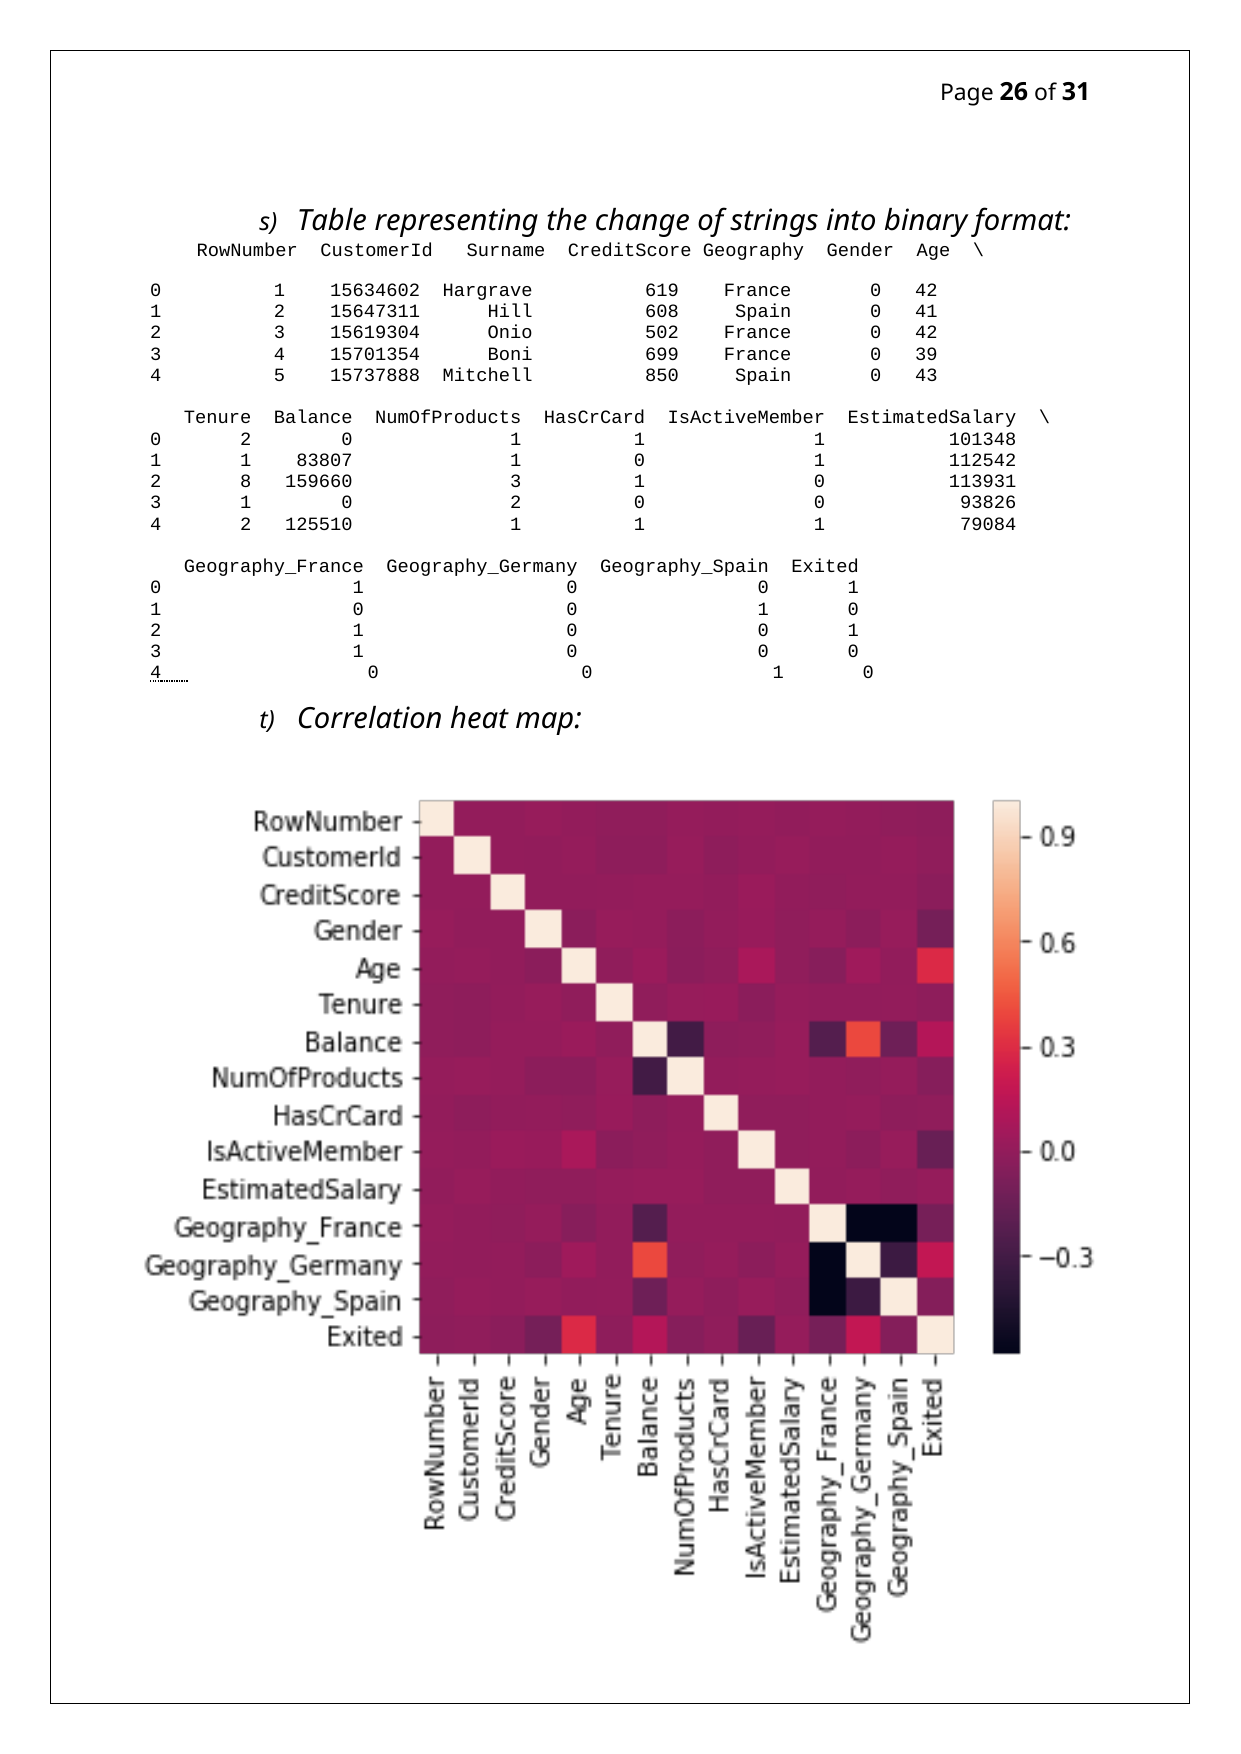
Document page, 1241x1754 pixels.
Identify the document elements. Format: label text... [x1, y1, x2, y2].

list 0 0 1 0 [150, 663, 1090, 684]
subtitle Table representing the change of strings into binary format: [259, 199, 1090, 239]
text 1 2 15647311 Hill 608 Spain 0 41 [150, 302, 1090, 323]
text 0 1 15634602 Hargrave 619 France 0 42 [150, 281, 1090, 302]
text 1 1 83807 1 0 1 112542 [150, 451, 1090, 472]
subtitle Correlation heat map: [259, 697, 1090, 737]
text 0 2 0 1 1 1 101348 [150, 429, 1090, 451]
text 3 1 0 0 0 [150, 642, 1090, 663]
text 3 1 0 2 0 0 93826 [150, 493, 1090, 514]
text 3 4 15701354 Boni 699 France 0 39 [150, 344, 1090, 366]
text 1 0 0 1 0 [150, 599, 1090, 621]
text Tenure Balance NumOfProducts HasCrCard IsActiveMember EstimatedSalary \ [150, 408, 1090, 429]
text RowNumber CustomerId Surname CreditScore Geography Gender Age \ [150, 241, 1090, 262]
text 2 3 15619304 Onio 502 France 0 42 [150, 323, 1090, 344]
text 0 1 0 0 1 [150, 578, 1090, 599]
text Geography_France Geography_Germany Geography_Spain Exited [150, 557, 1090, 578]
text 2 1 0 0 1 [150, 621, 1090, 642]
picture [126, 776, 1114, 1659]
text 2 8 159660 3 1 0 113931 [150, 472, 1090, 493]
text 4 2 125510 1 1 1 79084 [150, 514, 1090, 536]
text 4 5 15737888 Mitchell 850 Spain 0 43 [150, 366, 1090, 387]
